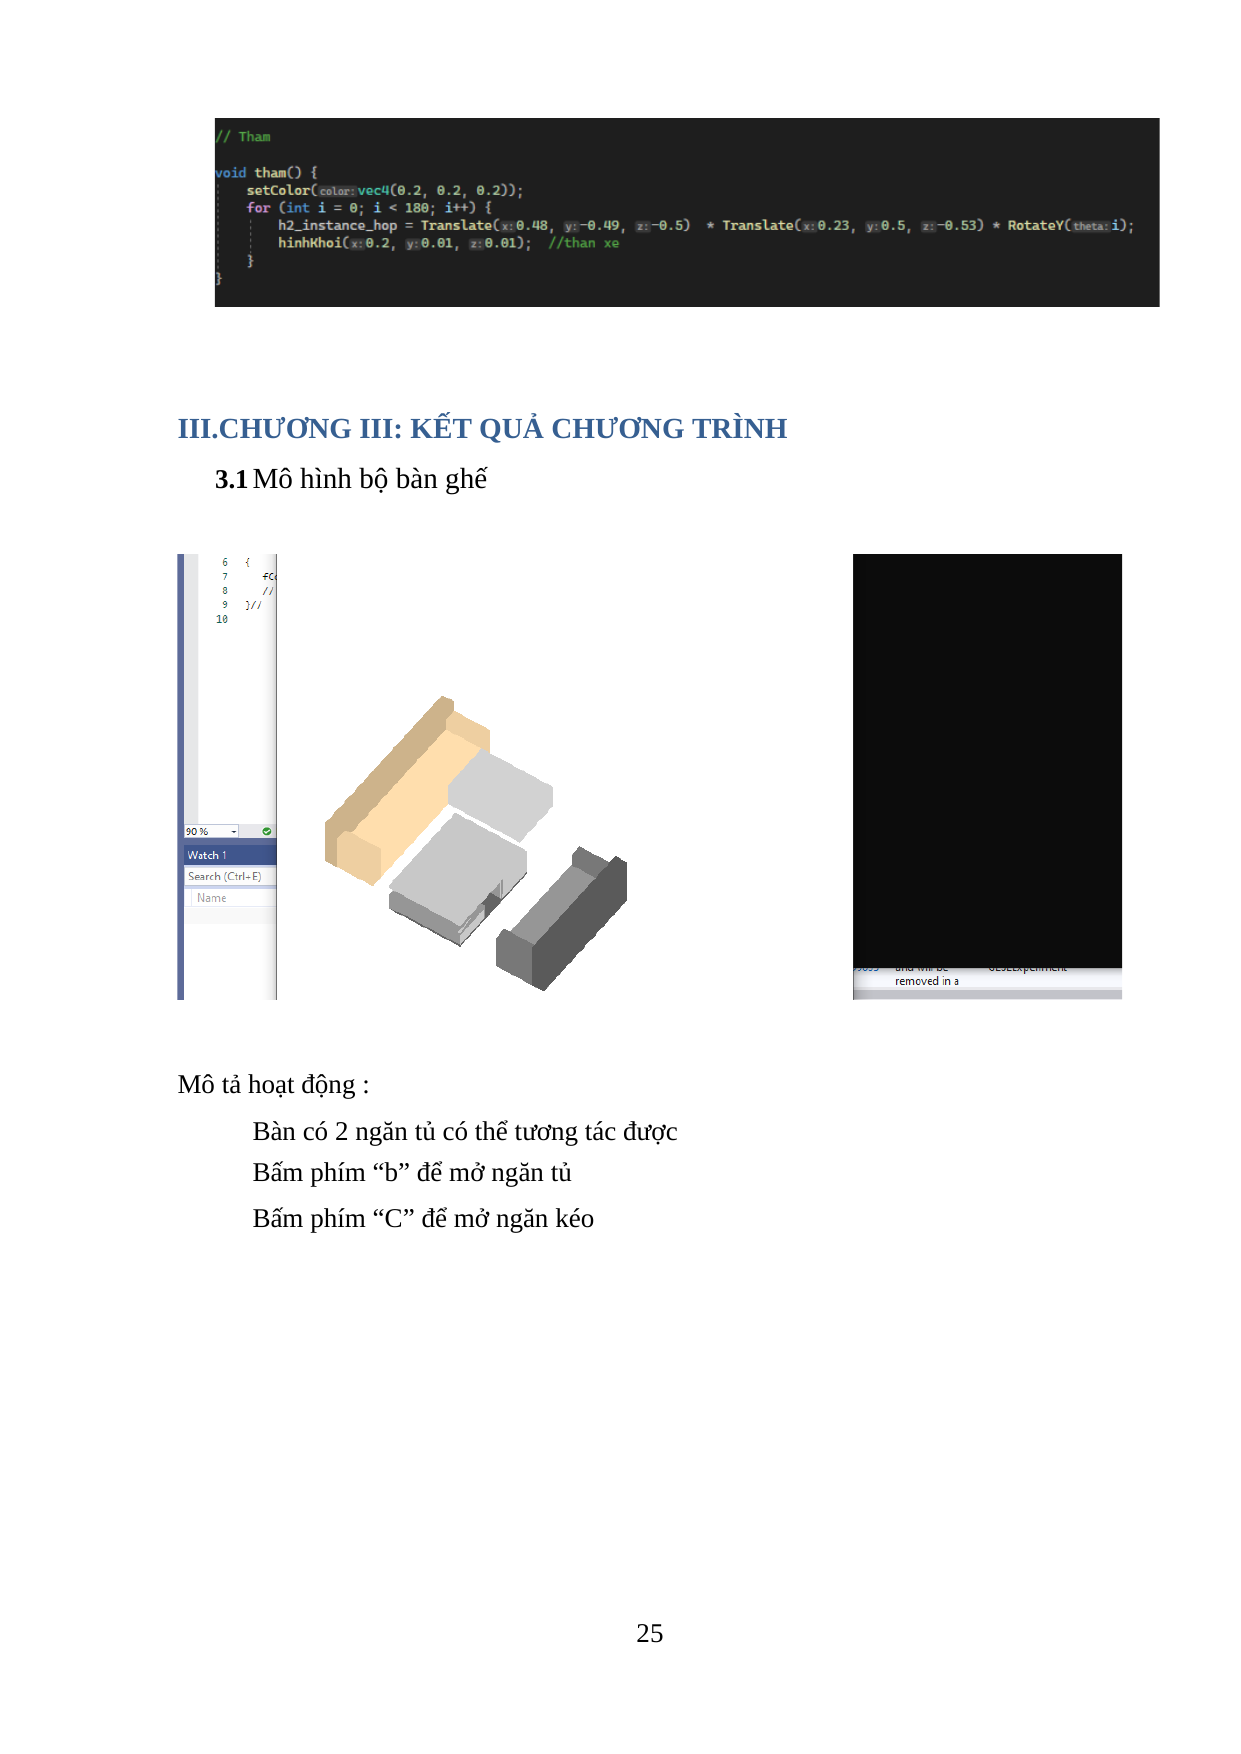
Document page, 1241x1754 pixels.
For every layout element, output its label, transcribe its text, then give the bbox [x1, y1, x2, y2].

text Bàn có 2 ngăn tủ có thể tương tác được Bấm phím “b” để mở ngăn tủ [177, 1115, 1122, 1187]
subtitle III.CHƯƠNG III: KẾT QUẢ CHƯƠNG TRÌNH [177, 411, 1122, 444]
text Mô tả hoạt động : [177, 1069, 1122, 1100]
text Mô hình bộ bàn ghế [215, 461, 1122, 494]
picture [177, 554, 1123, 1000]
text Bấm phím “C” để mở ngăn kéo [177, 1202, 1122, 1233]
picture [214, 118, 1160, 307]
